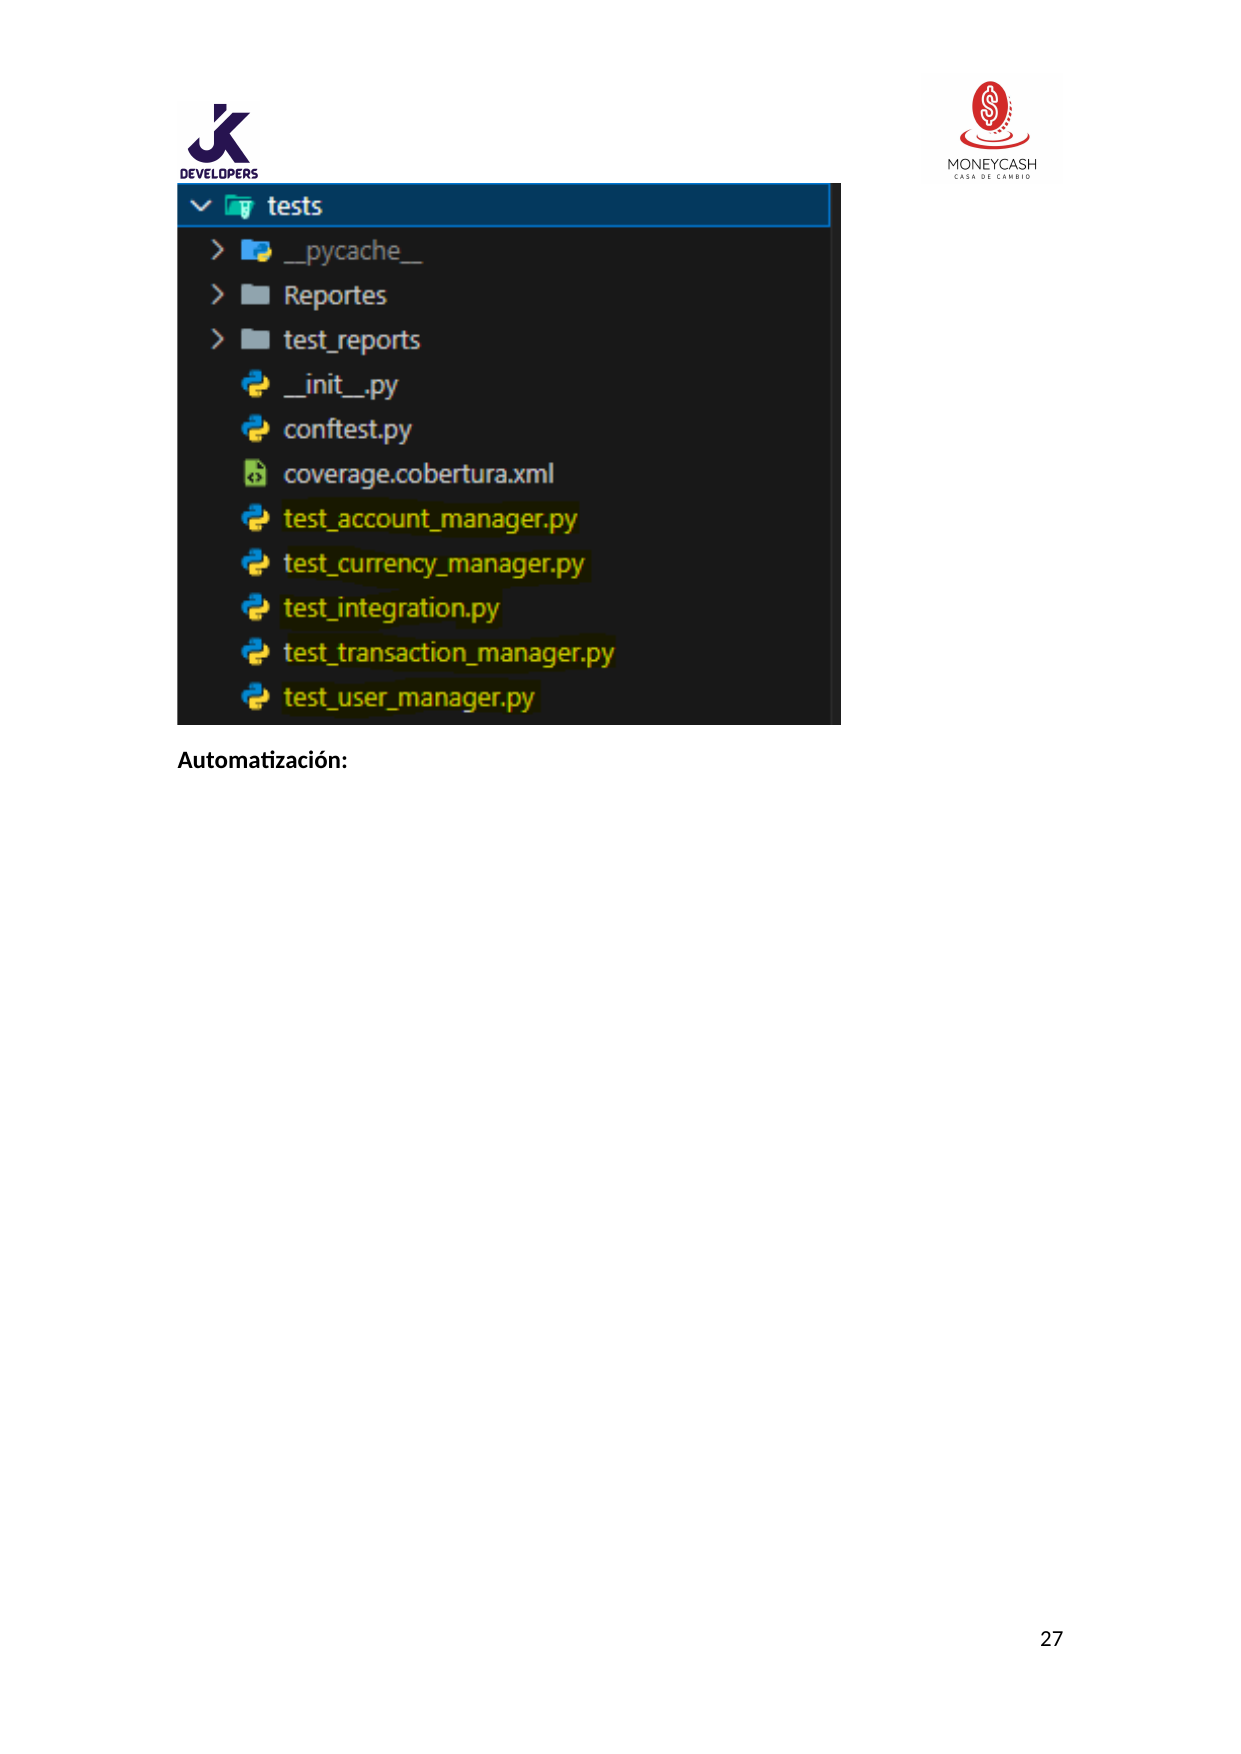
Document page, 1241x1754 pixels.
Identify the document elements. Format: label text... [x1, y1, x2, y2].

picture [920, 73, 1063, 184]
text Automatización: [177, 744, 1063, 774]
picture [177, 101, 841, 725]
